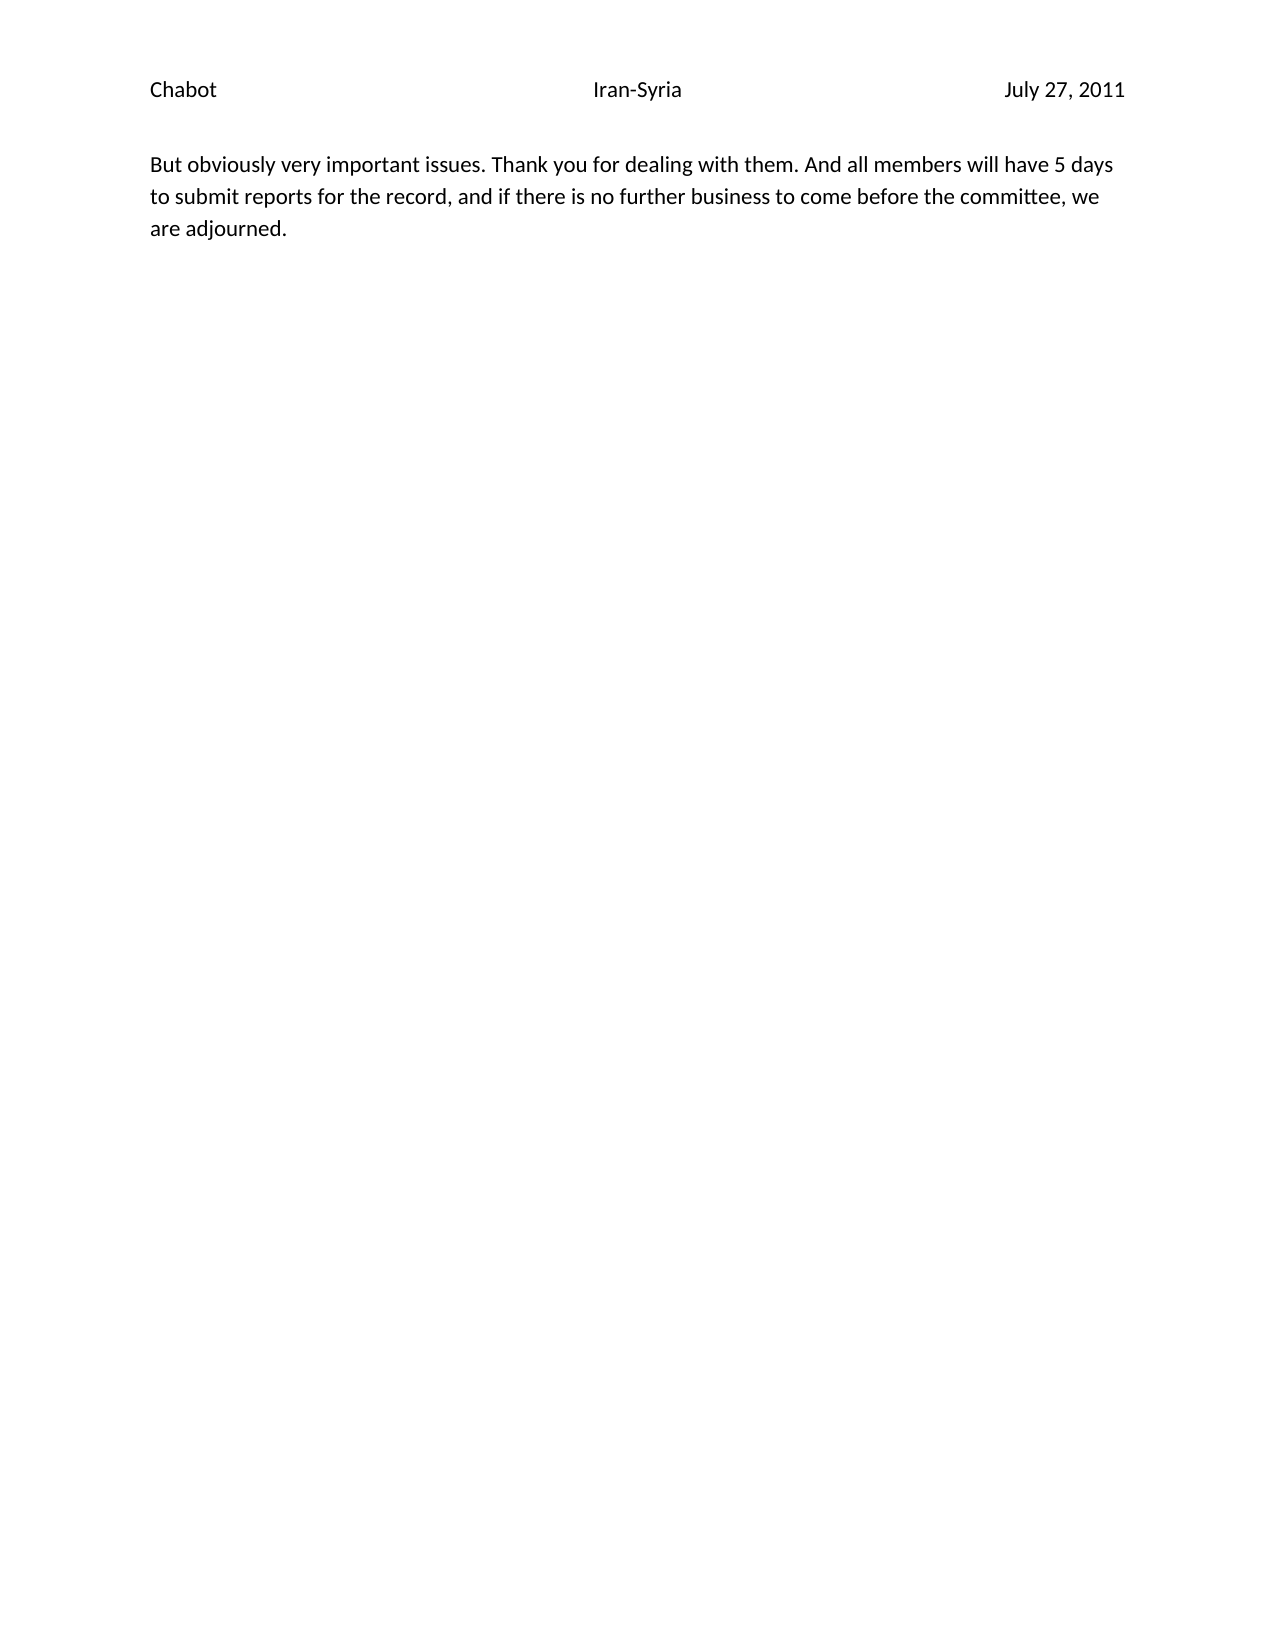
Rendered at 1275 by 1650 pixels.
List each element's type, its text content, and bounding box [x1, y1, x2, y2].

text But obviously very important issues. Thank you for dealing with them. And all members will have 5 days to submit reports for the record, and if there is no further business to come before the committee, we are adjourned. [150, 150, 1125, 242]
